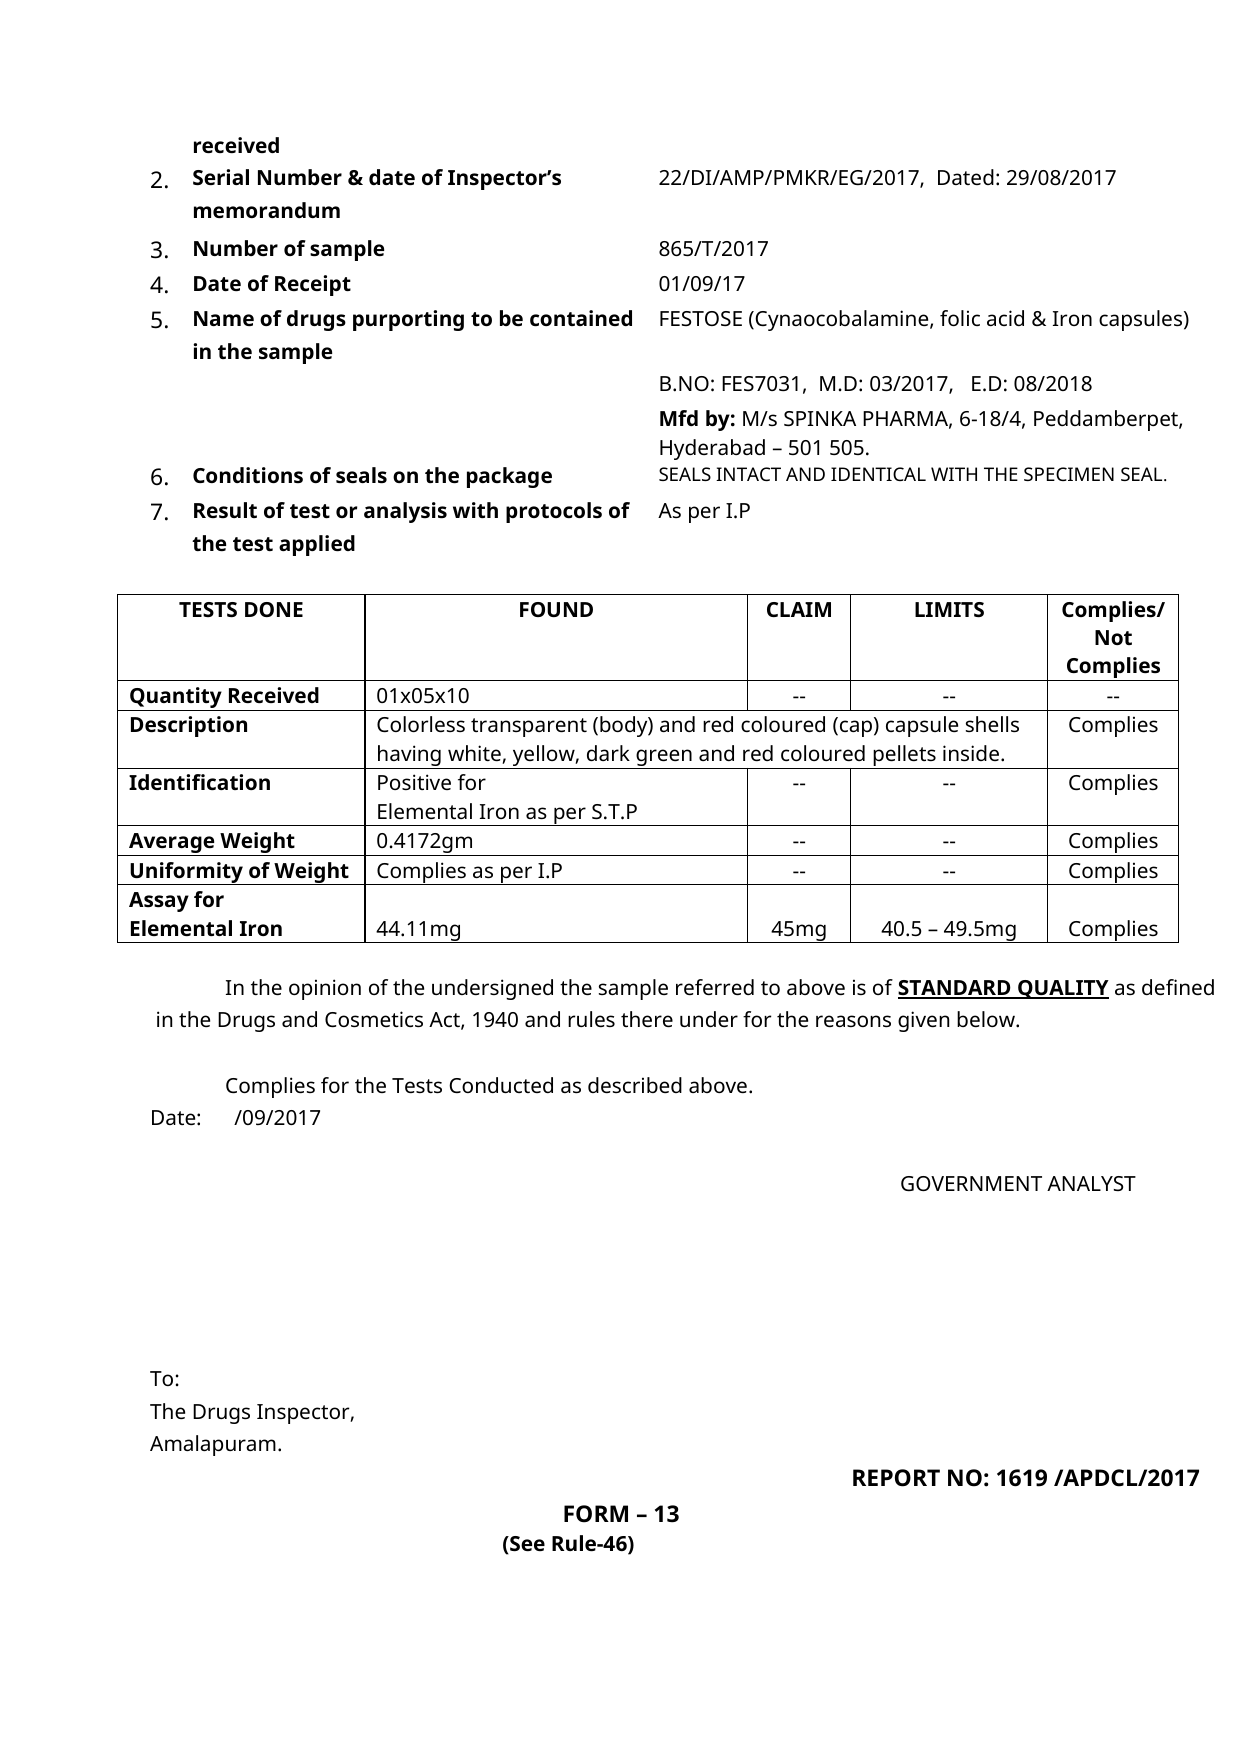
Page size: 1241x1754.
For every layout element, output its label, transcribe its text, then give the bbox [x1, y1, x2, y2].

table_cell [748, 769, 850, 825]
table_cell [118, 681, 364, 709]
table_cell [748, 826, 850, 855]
text in the Drugs and Cosmetics Act, 1940 and rules there under for the reasons given below. [150, 1006, 1240, 1034]
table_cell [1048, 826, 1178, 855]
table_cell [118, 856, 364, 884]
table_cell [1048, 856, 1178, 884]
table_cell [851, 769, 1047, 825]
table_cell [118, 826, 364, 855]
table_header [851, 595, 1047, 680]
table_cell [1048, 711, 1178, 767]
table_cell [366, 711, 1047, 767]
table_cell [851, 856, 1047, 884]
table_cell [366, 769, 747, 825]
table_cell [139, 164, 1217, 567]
text GOVERNMENT ANALYST [825, 1169, 1240, 1197]
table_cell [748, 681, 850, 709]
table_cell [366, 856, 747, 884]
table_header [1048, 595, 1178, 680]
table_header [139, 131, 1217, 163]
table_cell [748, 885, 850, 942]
text The Drugs Inspector, [150, 1397, 1240, 1425]
text To: [150, 1364, 1240, 1393]
text FORM – 13 [525, 1498, 1200, 1529]
text Date: /09/2017 [150, 1103, 1240, 1132]
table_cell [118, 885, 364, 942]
text (See Rule-46) [150, 1529, 1200, 1558]
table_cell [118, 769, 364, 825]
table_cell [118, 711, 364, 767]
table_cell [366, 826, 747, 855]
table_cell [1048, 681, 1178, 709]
text Complies for the Tests Conducted as described above. [150, 1071, 1240, 1099]
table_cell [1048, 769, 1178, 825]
text In the opinion of the undersigned the sample referred to above is of STANDARD QUALITY as defined [150, 675, 1240, 1001]
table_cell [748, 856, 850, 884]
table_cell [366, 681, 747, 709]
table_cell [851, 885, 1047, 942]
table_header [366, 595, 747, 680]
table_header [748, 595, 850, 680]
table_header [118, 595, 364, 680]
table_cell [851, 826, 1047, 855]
text REPORT NO: 1619 /APDCL/2017 [150, 1462, 1200, 1493]
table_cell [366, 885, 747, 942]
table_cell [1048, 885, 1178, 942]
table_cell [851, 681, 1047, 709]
text Amalapuram. [150, 1429, 1240, 1458]
